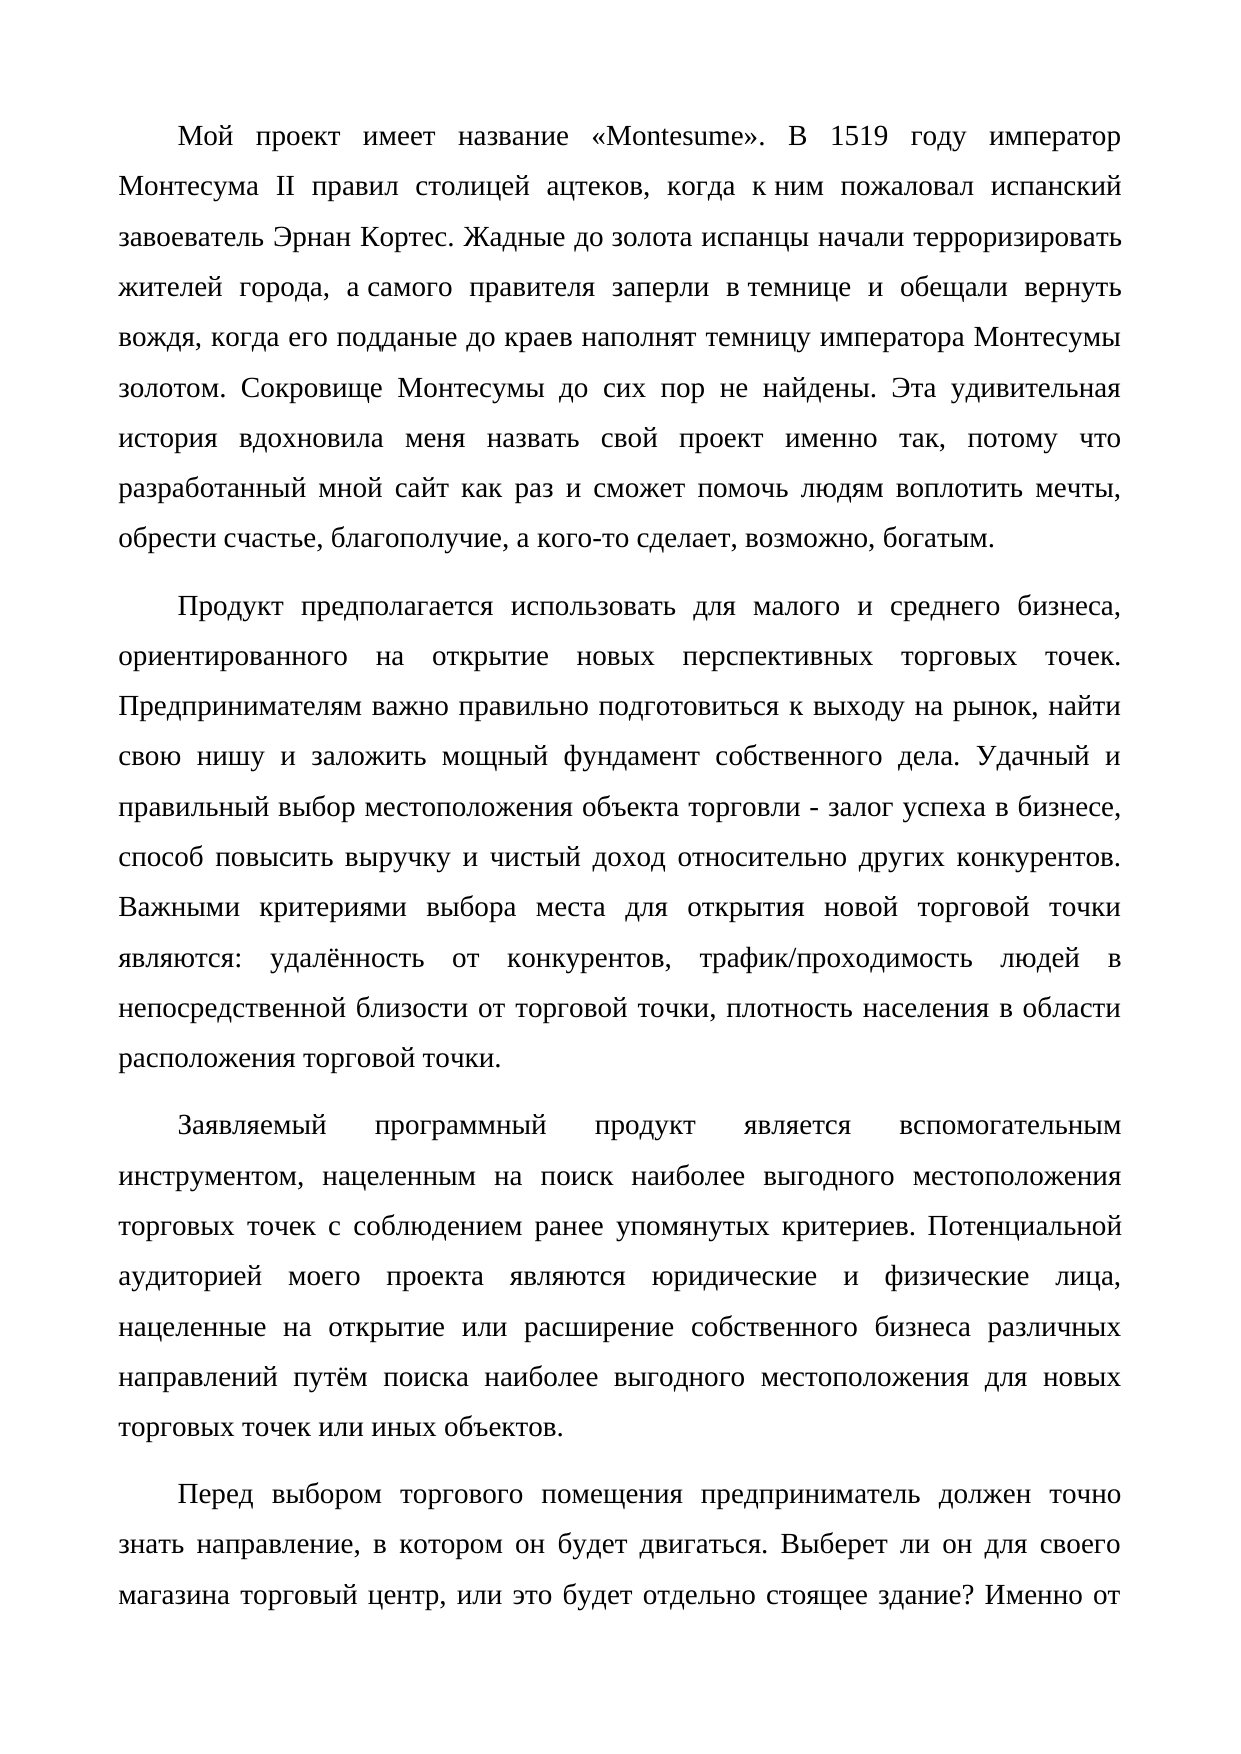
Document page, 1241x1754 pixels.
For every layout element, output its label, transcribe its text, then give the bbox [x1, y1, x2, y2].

text Продукт предполагается использовать для малого и среднего бизнеса, ориентированного на открытие новых перспективных торговых точек. Предпринимателям важно правильно подготовиться к выходу на рынок, найти свою нишу и заложить мощный фундамент собственного дела. Удачный и правильный выбор местоположения объекта торговли - залог успеха в бизнесе, способ повысить выручку и чистый доход относительно других конкурентов. Важными критериями выбора места для открытия новой торговой точки являются: удалённость от конкурентов, трафик/проходимость людей в непосредственной близости от торговой точки, плотность населения в области расположения торговой точки. [118, 588, 1122, 1074]
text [118, 1476, 1122, 1610]
text Заявляемый программный продукт является вспомогательным инструментом, нацеленным на поиск наиболее выгодного местоположения торговых точек с соблюдением ранее упомянутых критериев. Потенциальной аудиторией моего проекта являются юридические и физические лица, нацеленные на открытие или расширение собственного бизнеса различных направлений путём поиска наиболее выгодного местоположения для новых торговых точек или иных объектов. [118, 1107, 1122, 1443]
text Мой проект имеет название «Montesume». В 1519 году император Монтесума II правил столицей ацтеков, когда к ним пожаловал испанский завоеватель Эрнан Кортес. Жадные до золота испанцы начали терроризировать жителей города, а самого правителя заперли в темнице и обещали вернуть вождя, когда его подданые до краев наполнят темницу императора Монтесумы золотом. Сокровище Монтесумы до сих пор не найдены. Эта удивительная история вдохновила меня назвать свой проект именно так, потому что разработанный мной сайт как раз и сможет помочь людям воплотить мечты, обрести счастье, благополучие, а кого-то сделает, возможно, богатым. [118, 118, 1122, 554]
